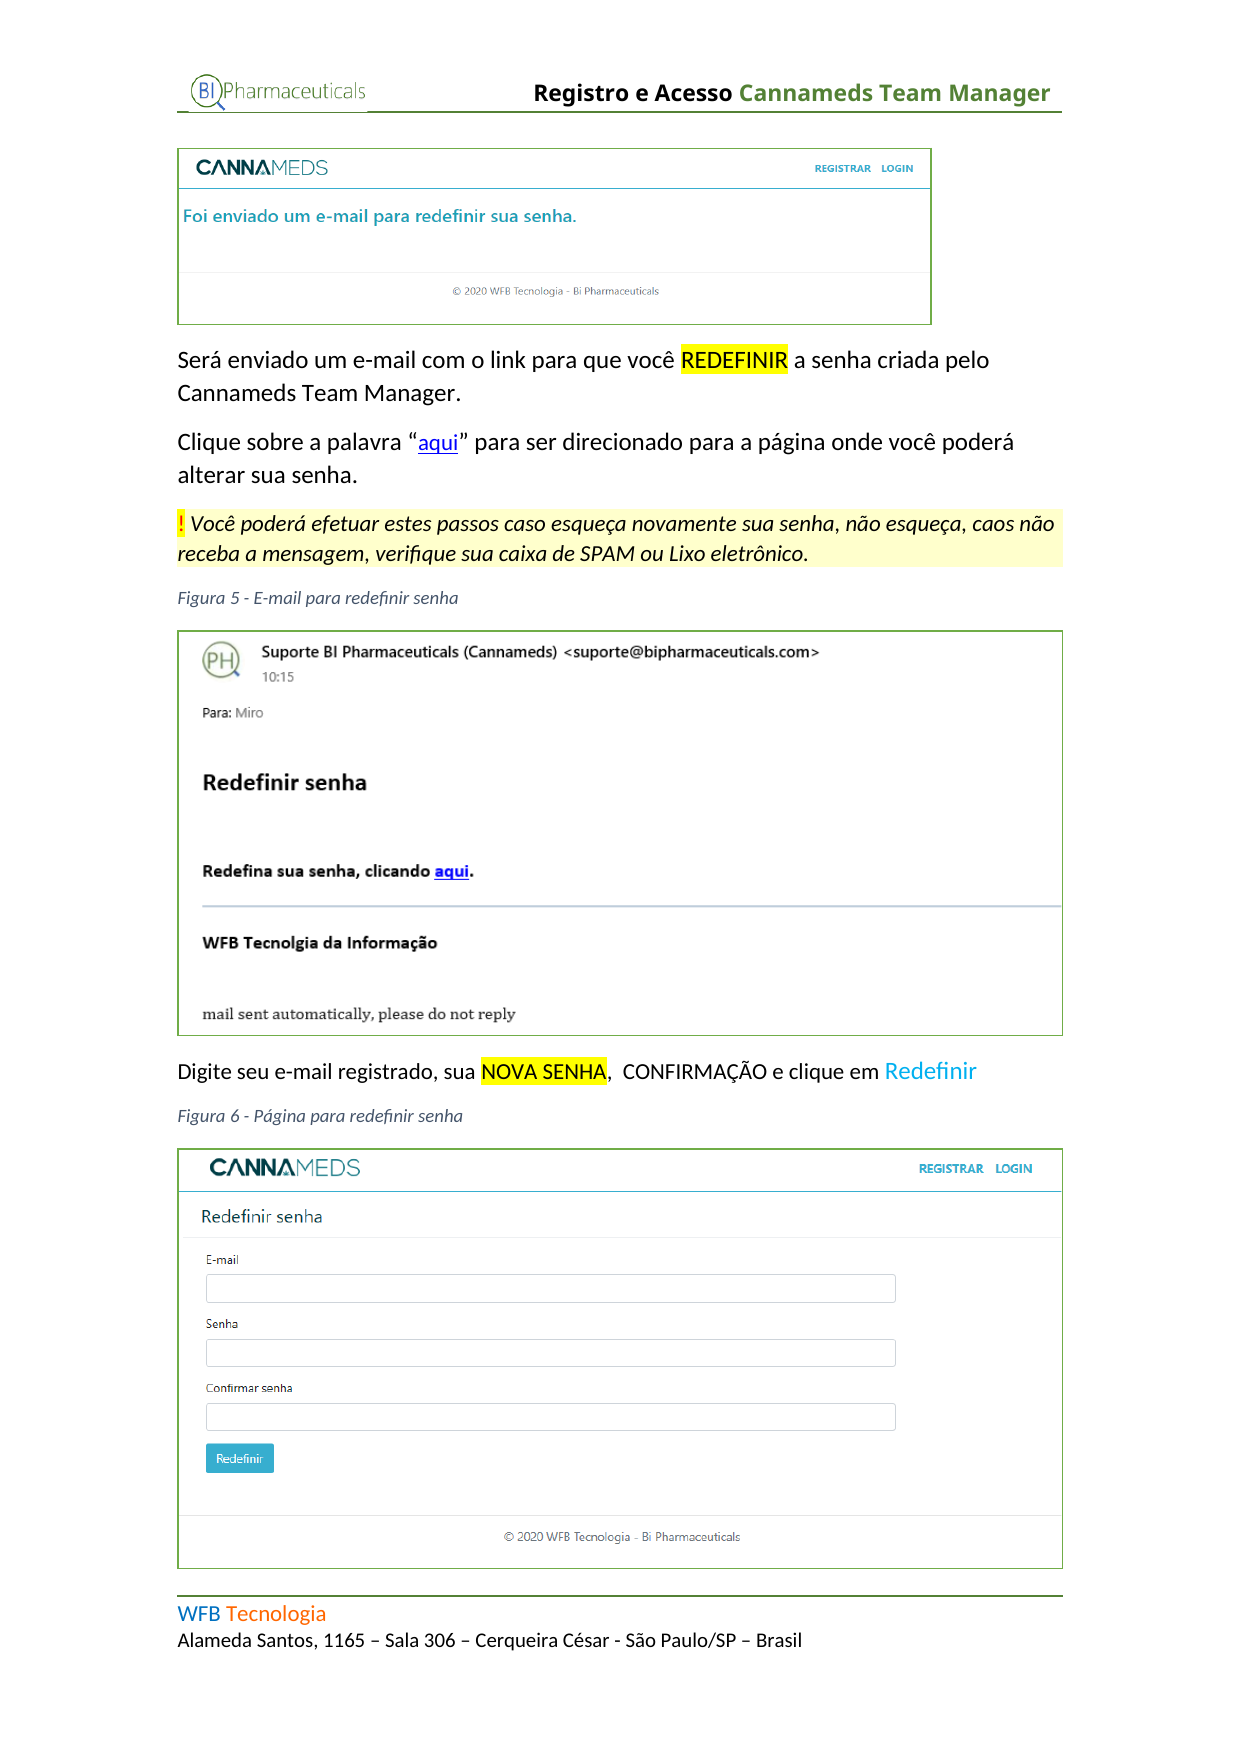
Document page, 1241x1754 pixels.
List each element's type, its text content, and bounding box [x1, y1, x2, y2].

picture [188, 73, 368, 112]
text Será enviado um e-mail com o link para que você REDEFINIR a senha criada pelo Cannameds Team Manager. [177, 344, 1063, 407]
picture [179, 1150, 1062, 1568]
picture [179, 632, 1062, 1035]
text Figura 5 - E-mail para redefinir senha [177, 586, 1063, 609]
text Digite seu e-mail registrado, sua NOVA SENHA, CONFIRMAÇÃO e clique em Redefinir [177, 1055, 1063, 1086]
text Clique sobre a palavra “aqui” para ser direcionado para a página onde você poderá alterar sua senha. [177, 427, 1063, 490]
text Figura 6 - Página para redefinir senha [177, 1104, 1063, 1127]
text ! Você poderá efetuar estes passos caso esqueça novamente sua senha, não esqueça, caos não receba a mensagem, verifique sua caixa de SPAM ou Lixo eletrônico. [177, 509, 1063, 567]
picture [179, 149, 930, 324]
